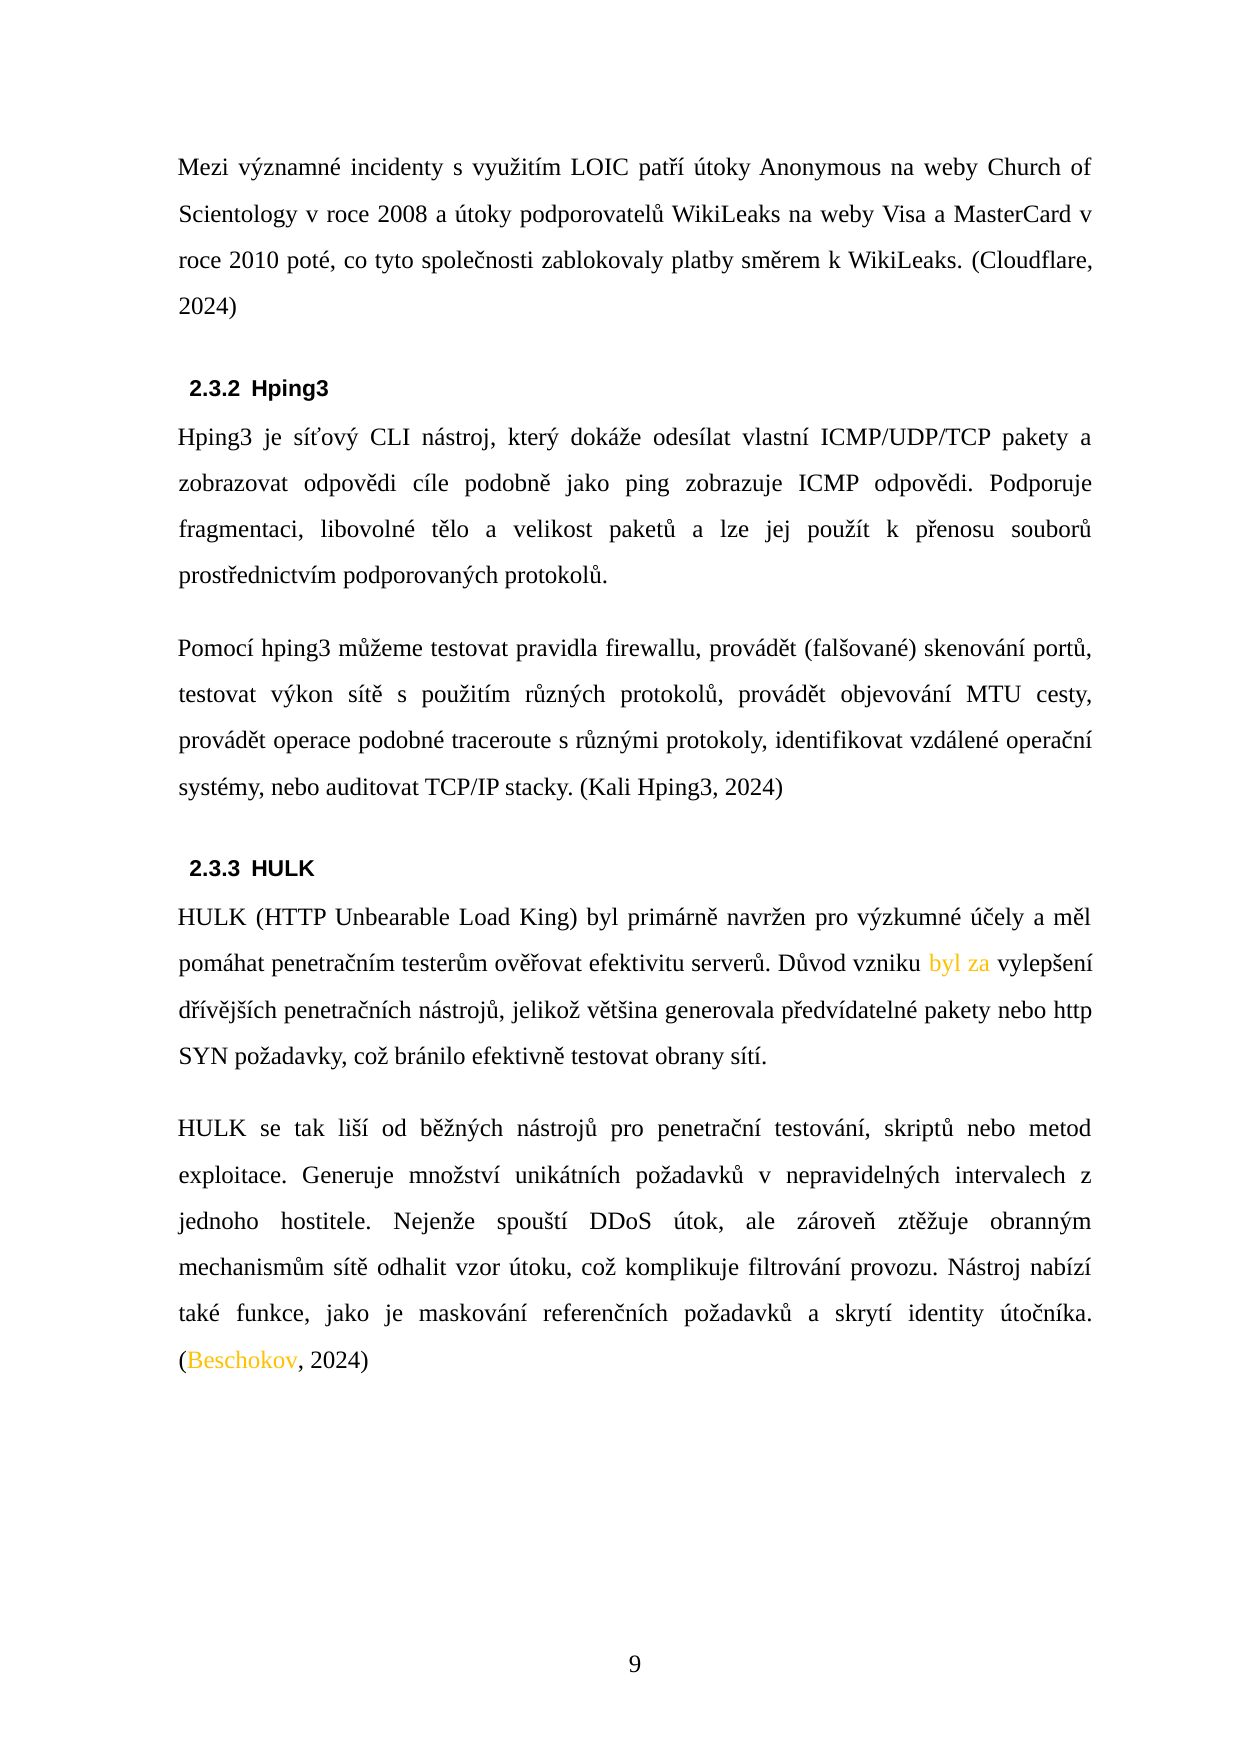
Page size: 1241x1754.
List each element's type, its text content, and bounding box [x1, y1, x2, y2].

text HULK se tak liší od běžných nástrojů pro penetrační testování, skriptů nebo metod exploitace. Generuje množství unikátních požadavků v nepravidelných intervalech z jednoho hostitele. Nejenže spouští DDoS útok, ale zároveň ztěžuje obranným mechanismům sítě odhalit vzor útoku, což komplikuje filtrování provozu. Nástroj nabízí také funkce, jako je maskování referenčních požadavků a skrytí identity útočníka. (Beschokov, 2024) [177, 1113, 1093, 1373]
text HULK (HTTP Unbearable Load King) byl primárně navržen pro výzkumné účely a měl pomáhat penetračním testerům ověřovat efektivitu serverů. Důvod vzniku byl za vylepšení dřívějších penetračních nástrojů, jelikož většina generovala předvídatelné pakety nebo http SYN požadavky, což bránilo efektivně testovat obrany sítí. [177, 902, 1093, 1070]
text Hping3 je síťový CLI nástroj, který dokáže odesílat vlastní ICMP/UDP/TCP pakety a zobrazovat odpovědi cíle podobně jako ping zobrazuje ICMP odpovědi. Podporuje fragmentaci, libovolné tělo a velikost paketů a lze jej použít k přenosu souborů prostřednictvím podporovaných protokolů. [177, 422, 1093, 589]
subtitle HULK [189, 855, 1093, 882]
text Pomocí hping3 můžeme testovat pravidla firewallu, provádět (falšované) skenování portů, testovat výkon sítě s použitím různých protokolů, provádět objevování MTU cesty, provádět operace podobné traceroute s různými protokoly, identifikovat vzdálené operační systémy, nebo auditovat TCP/IP stacky. (Kali Hping3, 2024) [177, 633, 1093, 800]
text Mezi významné incidenty s využitím LOIC patří útoky Anonymous na weby Church of Scientology v roce 2008 a útoky podporovatelů WikiLeaks na weby Visa a MasterCard v roce 2010 poté, co tyto společnosti zablokovaly platby směrem k WikiLeaks. (Cloudflare, 2024) [177, 152, 1093, 320]
subtitle Hping3 [189, 375, 1093, 401]
